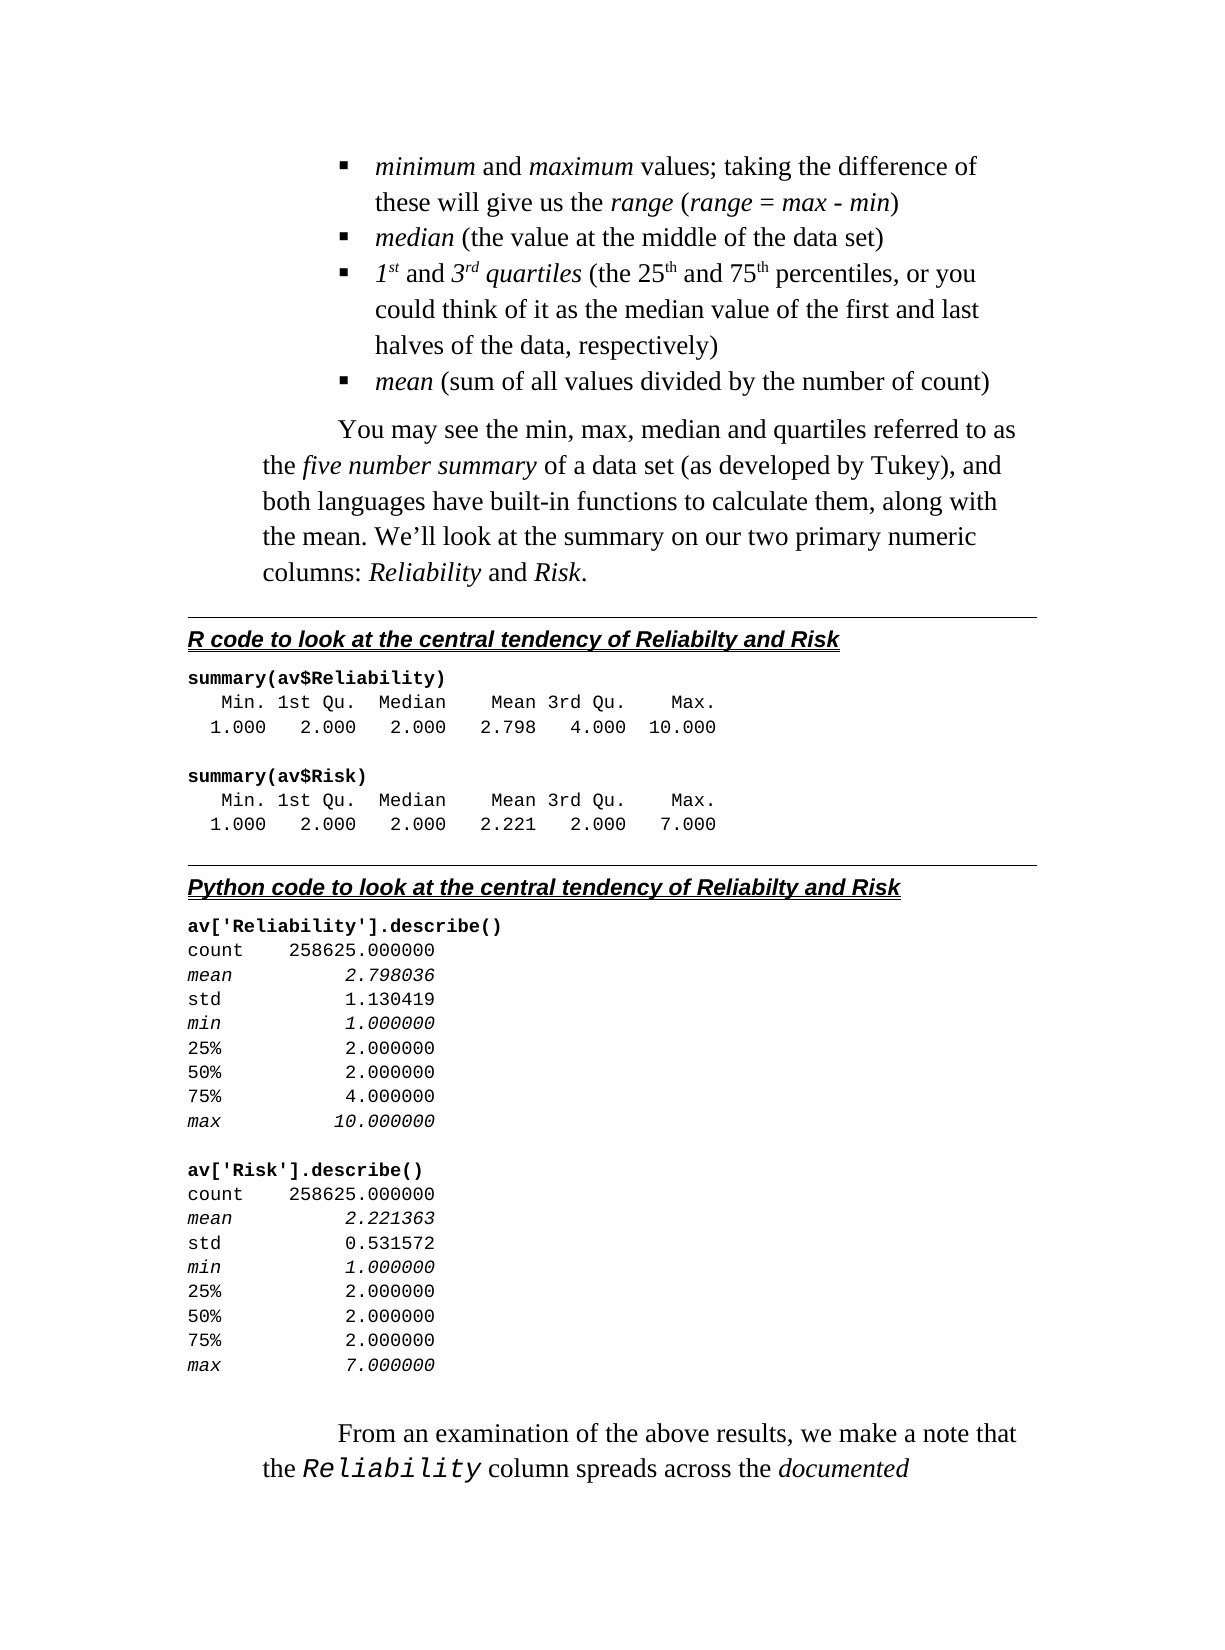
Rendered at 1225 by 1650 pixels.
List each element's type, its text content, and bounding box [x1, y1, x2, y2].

list mean (sum of all values divided by the number of count) [337, 365, 1037, 396]
text 25% 2.000000 [187, 1038, 1037, 1060]
text 75% 2.000000 [187, 1331, 1037, 1352]
text 50% 2.000000 [187, 1063, 1037, 1084]
text mean 2.221363 [187, 1209, 1037, 1230]
text min 1.000000 [187, 1258, 1037, 1279]
list median (the value at the middle of the data set) [337, 222, 1037, 253]
text You may see the min, max, median and quartiles referred to as the five number summary of a data set (as developed by Tukey), and both languages have built-in functions to calculate them, along with the mean. We’ll look at the summary on our two primary numeric columns: Reliability and Risk. [262, 413, 1037, 587]
text av['Reliability'].describe() [187, 917, 1037, 938]
text av['Risk'].describe() [187, 1160, 1037, 1182]
text summary(av$Reliability) [187, 669, 1037, 690]
text 25% 2.000000 [187, 1282, 1037, 1303]
list minimum and maximum values; taking the difference of these will give us the range (range = max - min) [337, 150, 1037, 217]
text max 10.000000 [187, 1112, 1037, 1133]
text std 0.531572 [187, 1233, 1037, 1255]
text Min. 1st Qu. Median Mean 3rd Qu. Max. [187, 791, 1037, 812]
text max 7.000000 [187, 1355, 1037, 1377]
text 50% 2.000000 [187, 1307, 1037, 1328]
title R code to look at the central tendency of Reliabilty and Risk [187, 618, 1037, 653]
text Min. 1st Qu. Median Mean 3rd Qu. Max. [187, 693, 1037, 714]
text count 258625.000000 [187, 941, 1037, 962]
text mean 2.798036 [187, 965, 1037, 987]
text min 1.000000 [187, 1014, 1037, 1035]
title Python code to look at the central tendency of Reliabilty and Risk [187, 866, 1037, 900]
text 1.000 2.000 2.000 2.221 2.000 7.000 [187, 815, 1037, 836]
text std 1.130419 [187, 990, 1037, 1011]
text summary(av$Risk) [187, 766, 1037, 788]
text 1.000 2.000 2.000 2.798 4.000 10.000 [187, 718, 1037, 739]
text 75% 4.000000 [187, 1087, 1037, 1108]
list 1st and 3rd quartiles (the 25th and 75th percentiles, or you could think of it as the median value of the first and last halves of the data, respectively) [337, 257, 1037, 360]
text count 258625.000000 [187, 1185, 1037, 1206]
